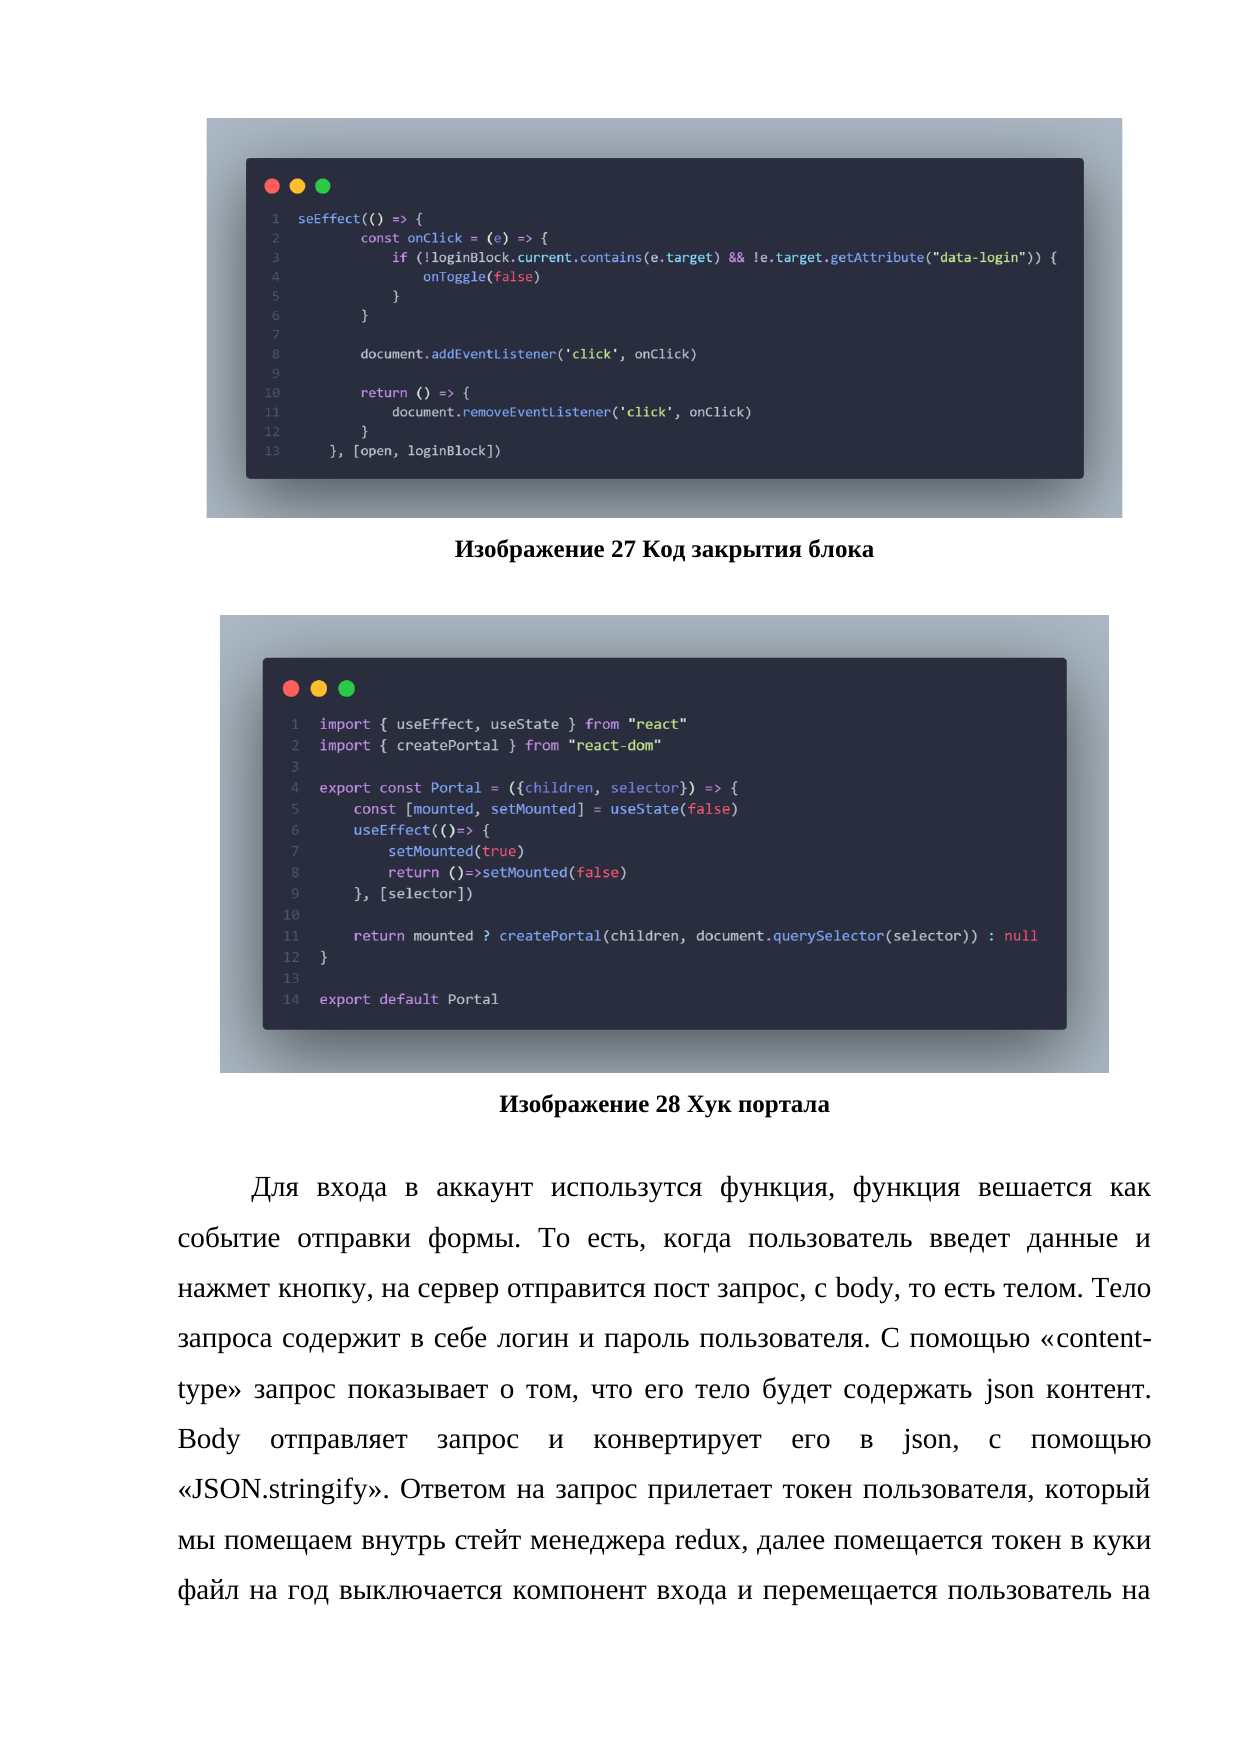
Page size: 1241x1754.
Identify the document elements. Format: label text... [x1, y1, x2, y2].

picture [219, 615, 1109, 1073]
picture [206, 118, 1123, 518]
text Изображение 28 Хук портала [177, 1089, 1152, 1118]
text Изображение 27 Код закрытия блока [177, 534, 1152, 563]
